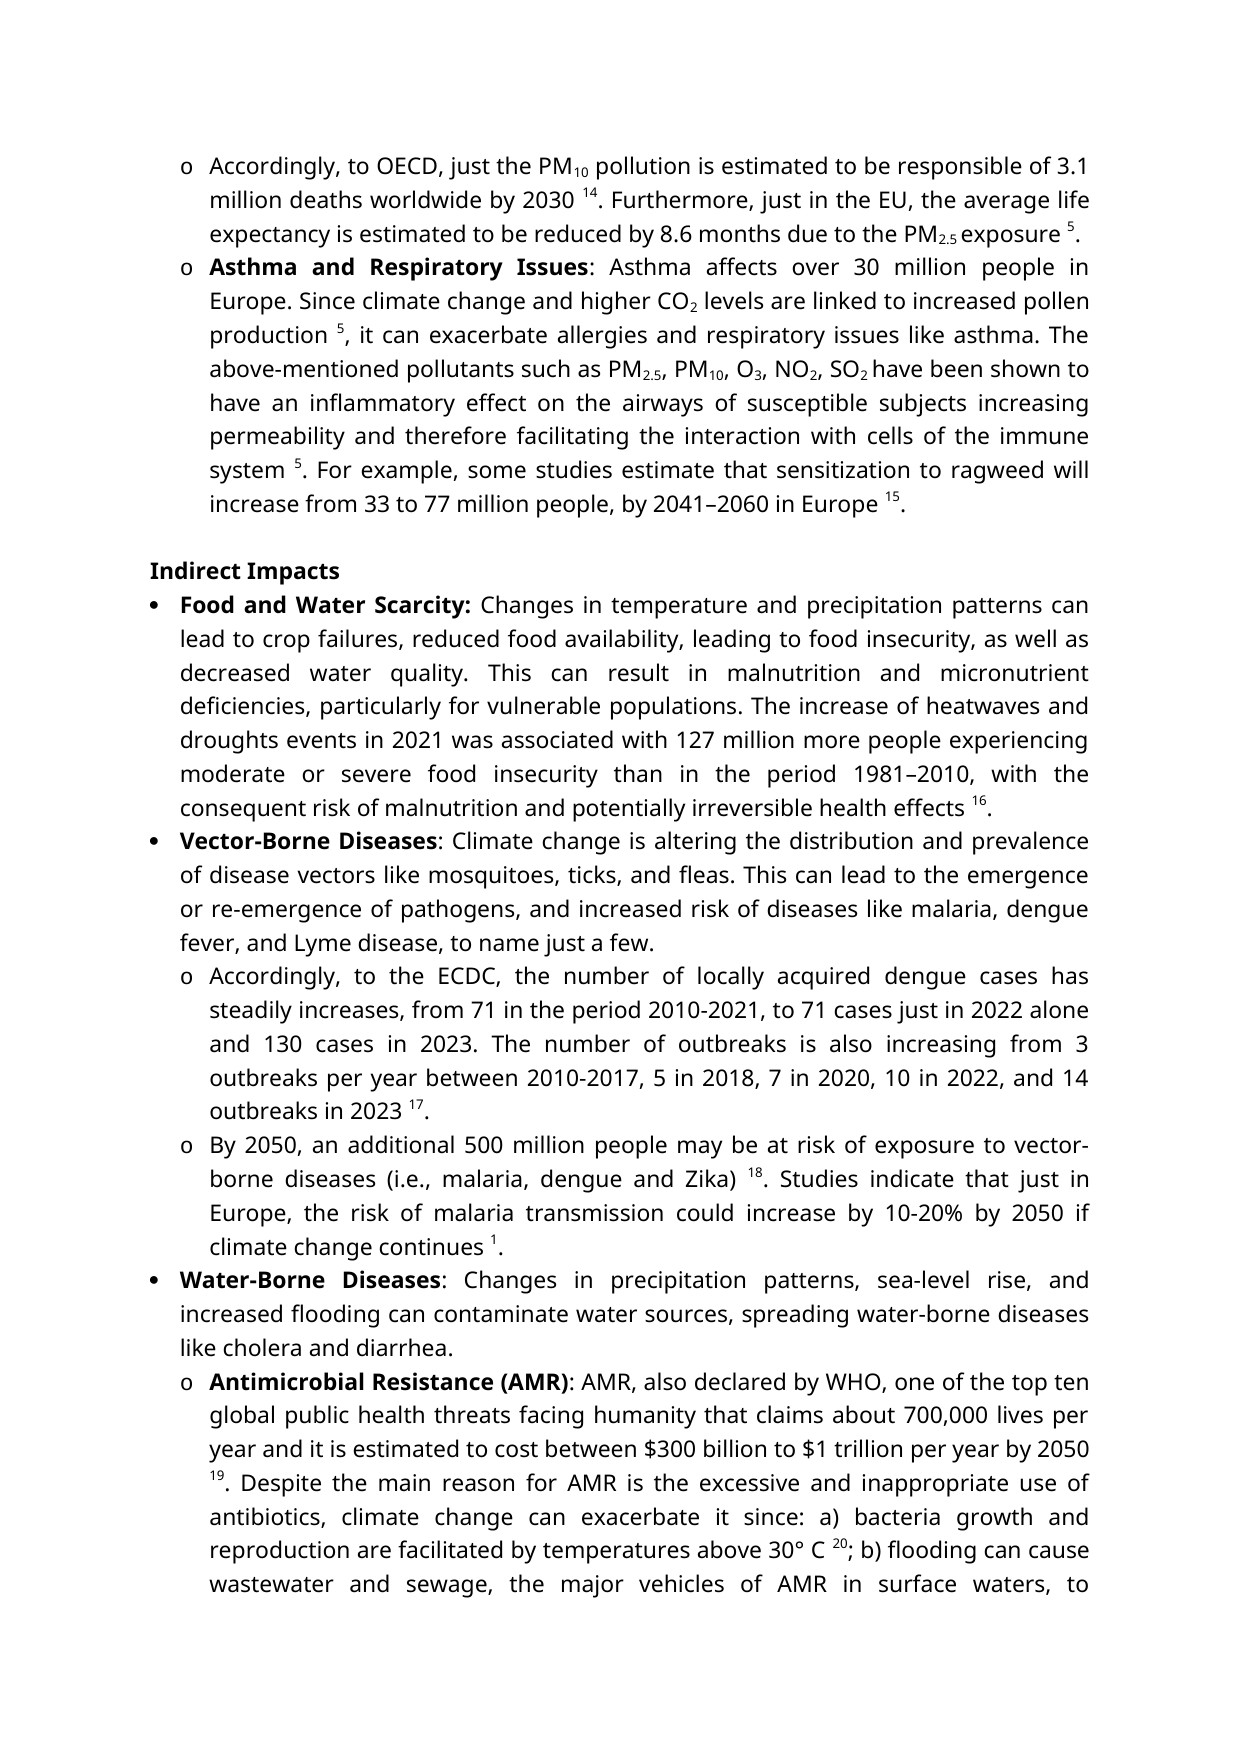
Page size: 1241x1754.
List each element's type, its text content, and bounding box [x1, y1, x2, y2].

list Accordingly, to OECD, just the PM10 pollution is estimated to be responsible of 3.1 million deaths worldwide by 2030 14. Furthermore, just in the EU, the average life expectancy is estimated to be reduced by 8.6 months due to the PM2.5 exposure 5. [179, 150, 1090, 249]
list Water-Borne Diseases: Changes in precipitation patterns, sea-level rise, and increased flooding can contaminate water sources, spreading water-borne diseases like cholera and diarrhea. [150, 1264, 1090, 1363]
list Asthma and Respiratory Issues: Asthma affects over 30 million people in Europe. Since climate change and higher CO2 levels are linked to increased pollen production 5, it can exacerbate allergies and respiratory issues like asthma. The above-mentioned pollutants such as PM2.5, PM10, O3, NO2, SO2 have been shown to have an inflammatory effect on the airways of susceptible subjects increasing permeability and therefore facilitating the interaction with cells of the immune system 5. For example, some studies estimate that sensitization to ragweed will increase from 33 to 77 million people, by 2041–2060 in Europe 15. [179, 251, 1090, 519]
list Accordingly, to the ECDC, the number of locally acquired dengue cases has steadily increases, from 71 in the period 2010-2021, to 71 cases just in 2022 alone and 130 cases in 2023. The number of outbreaks is also increasing from 3 outbreaks per year between 2010-2017, 5 in 2018, 7 in 2020, 10 in 2022, and 14 outbreaks in 2023 17. [179, 960, 1090, 1127]
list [179, 1365, 1090, 1599]
text Indirect Impacts [150, 555, 1090, 586]
list By 2050, an additional 500 million people may be at risk of exposure to vector-borne diseases (i.e., malaria, dengue and Zika) 18. Studies indicate that just in Europe, the risk of malaria transmission could increase by 10-20% by 2050 if climate change continues 1. [179, 1129, 1090, 1262]
list Food and Water Scarcity: Changes in temperature and precipitation patterns can lead to crop failures, reduced food availability, leading to food insecurity, as well as decreased water quality. This can result in malnutrition and micronutrient deficiencies, particularly for vulnerable populations. The increase of heatwaves and droughts events in 2021 was associated with 127 million more people experiencing moderate or severe food insecurity than in the period 1981–2010, with the consequent risk of malnutrition and potentially irreversible health effects 16. [150, 589, 1090, 823]
list Vector-Borne Diseases: Climate change is altering the distribution and prevalence of disease vectors like mosquitoes, ticks, and fleas. This can lead to the emergence or re-emergence of pathogens, and increased risk of diseases like malaria, dengue fever, and Lyme disease, to name just a few. [150, 825, 1090, 958]
